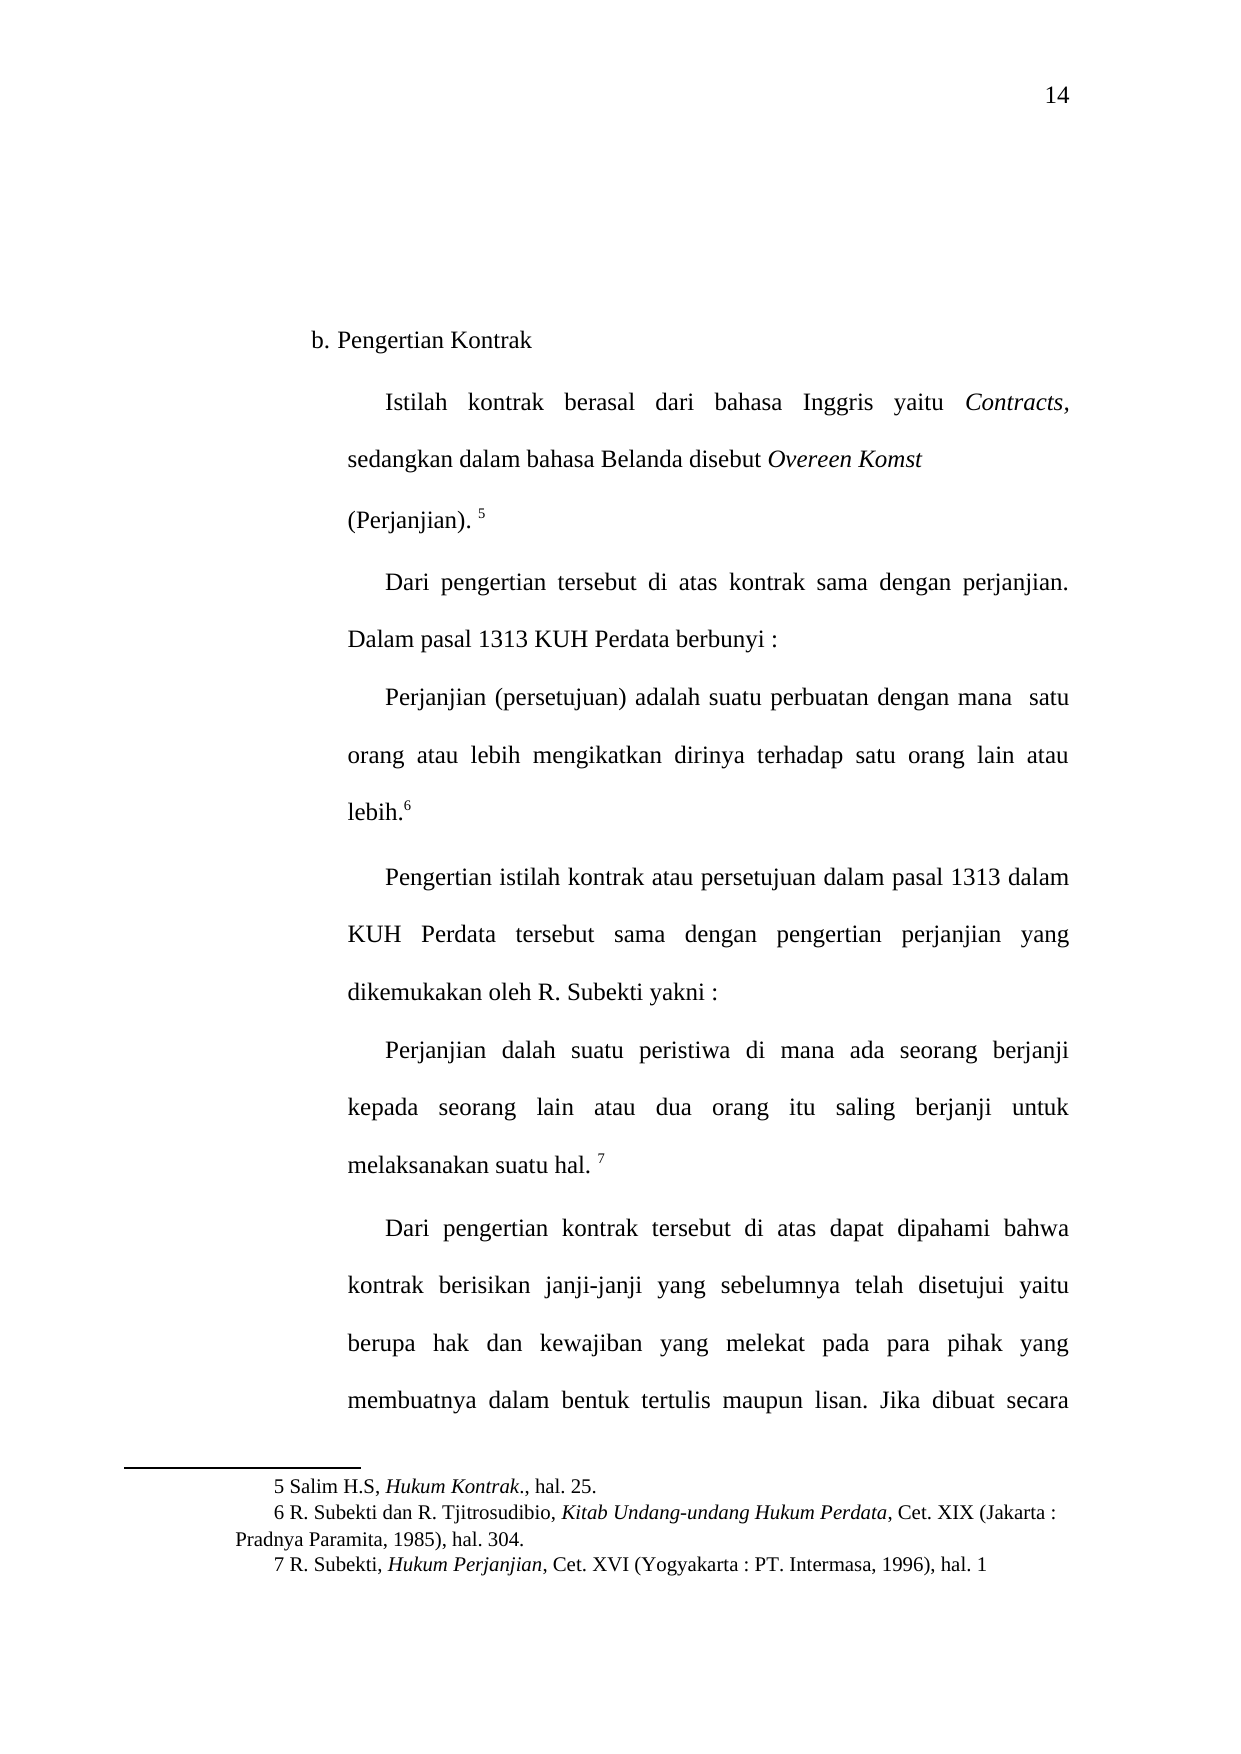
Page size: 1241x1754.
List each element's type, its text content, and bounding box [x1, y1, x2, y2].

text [347, 1213, 1069, 1414]
text b. Pengertian Kontrak [311, 326, 1069, 354]
text Perjanjian dalah suatu peristiwa di mana ada seorang berjanji kepada seorang lain atau dua orang itu saling berjanji untuk melaksanakan suatu hal. [347, 1035, 1069, 1178]
text Pengertian istilah kontrak atau persetujuan dalam pasal 1313 dalam KUH Perdata tersebut sama dengan pengertian perjanjian yang dikemukakan oleh R. Subekti yakni : [347, 862, 1069, 1005]
text (Perjanjian). [347, 505, 1069, 533]
text Perjanjian (persetujuan) adalah suatu perbuatan dengan mana satu orang atau lebih mengikatkan dirinya terhadap satu orang lain atau lebih. [347, 682, 1069, 826]
text Istilah kontrak berasal dari bahasa Inggris yaitu Contracts, sedangkan dalam bahasa Belanda disebut Overeen Komst [347, 387, 1069, 473]
text Dari pengertian tersebut di atas kontrak sama dengan perjanjian. Dalam pasal 1313 KUH Perdata berbunyi : [347, 567, 1069, 653]
